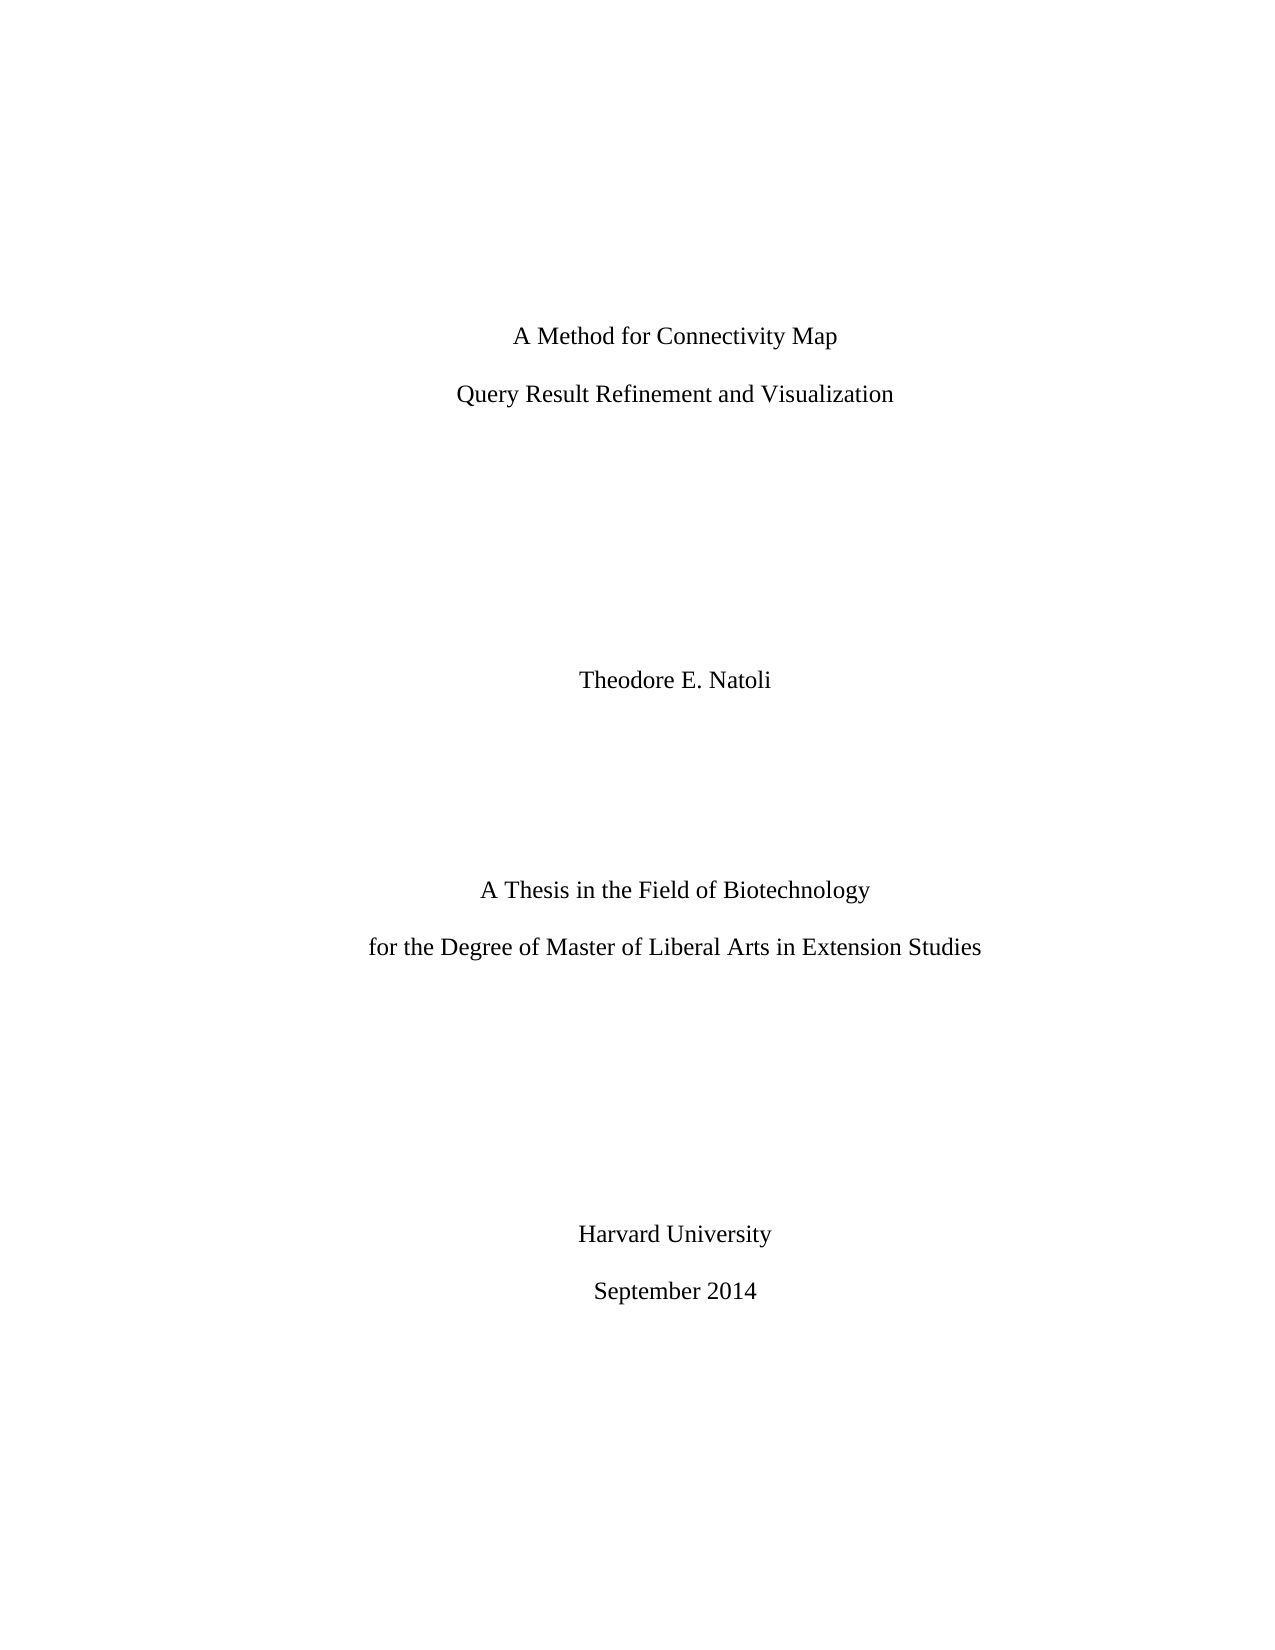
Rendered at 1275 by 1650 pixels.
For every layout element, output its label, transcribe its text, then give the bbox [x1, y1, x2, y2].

text Harvard University September 2014 [225, 1219, 1125, 1305]
text A Thesis in the Field of Biotechnology for the Degree of Master of Liberal Arts in Extension Studies [225, 817, 1125, 1019]
text Theodore E. Natoli [225, 665, 1125, 694]
text A Method for Connectivity Map Query Result Refinement and Visualization [225, 321, 1125, 465]
